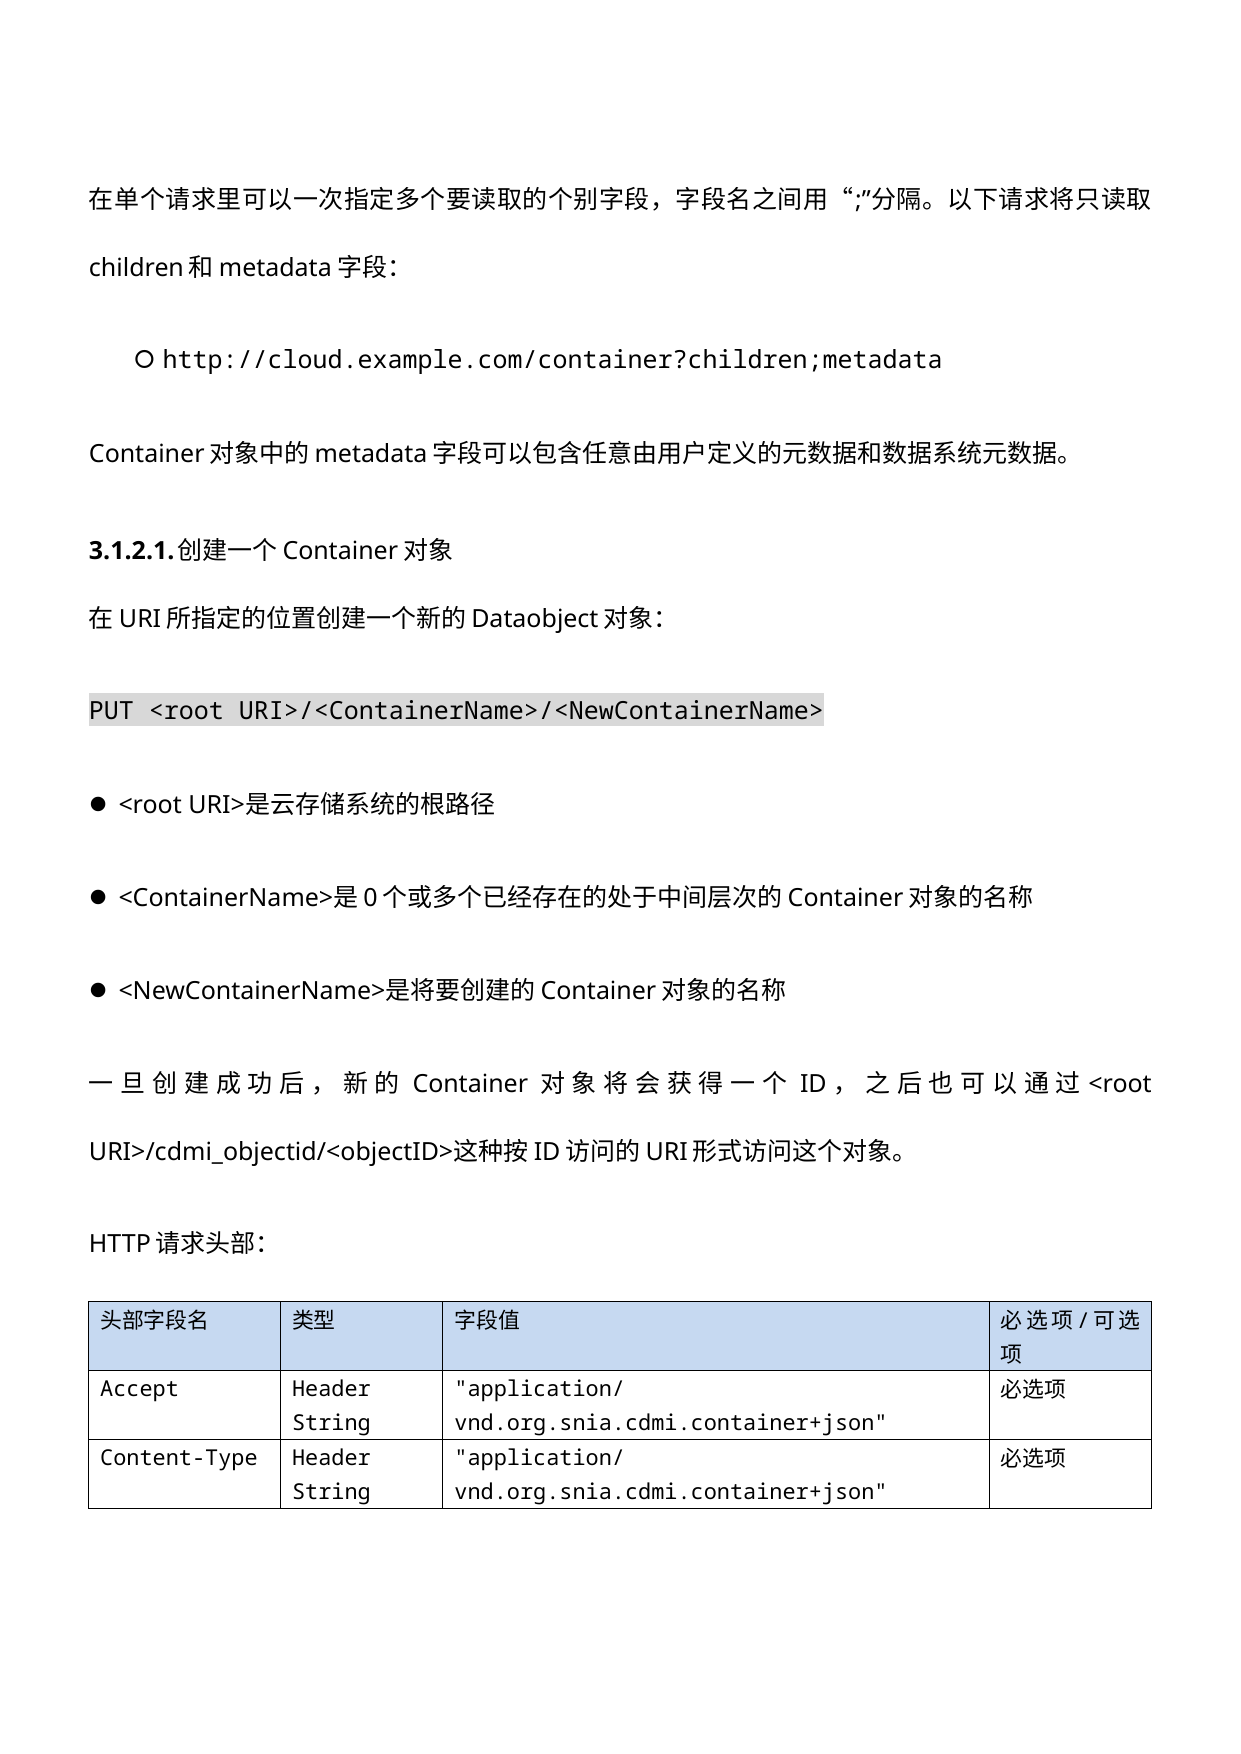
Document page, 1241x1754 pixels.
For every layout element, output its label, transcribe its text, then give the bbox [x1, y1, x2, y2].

table_cell Header String [281, 1440, 442, 1508]
table_header 字段值 [443, 1302, 989, 1370]
text PUT <root URI>/<ContainerName>/<NewContainerName> [89, 676, 1152, 743]
text Container对象中的metadata字段可以包含任意由用户定义的元数据和数据系统元数据。 [89, 418, 1152, 486]
table_header 类型 [281, 1302, 442, 1370]
table_cell Accept [89, 1371, 280, 1439]
list <NewContainerName>是将要创建的Container对象的名称 [89, 954, 1152, 1022]
table_header 头部字段名 [89, 1302, 280, 1370]
text 在单个请求里可以一次指定多个要读取的个别字段，字段名之间用“;”分隔。以下请求将只读取children和metadata字段： [89, 164, 1152, 300]
list <ContainerName>是0个或多个已经存在的处于中间层次的Container对象的名称 [89, 861, 1152, 929]
list <root URI>是云存储系统的根路径 [89, 768, 1152, 836]
table_cell 必选项 [990, 1440, 1151, 1508]
table_cell Content-Type [89, 1440, 280, 1508]
table_cell 必选项 [990, 1371, 1151, 1439]
text 一旦创建成功后，新的Container对象将会获得一个ID，之后也可以通过<root URI>/cdmi_objectid/<objectID>这种按ID访问的URI形式访问这个对象。 [89, 1047, 1152, 1183]
table_cell Header String [281, 1371, 442, 1439]
text HTTP请求头部： [89, 1208, 1152, 1276]
list http://cloud.example.com/container?children;metadata [133, 325, 1152, 393]
table_cell "application/vnd.org.snia.cdmi.container+json" [443, 1371, 989, 1439]
text 在URI所指定的位置创建一个新的Dataobject对象： [89, 583, 1152, 651]
table_cell "application/vnd.org.snia.cdmi.container+json" [443, 1440, 989, 1508]
subtitle 创建一个Container对象 [89, 515, 1152, 583]
table_header 必选项/可选项 [990, 1302, 1151, 1370]
